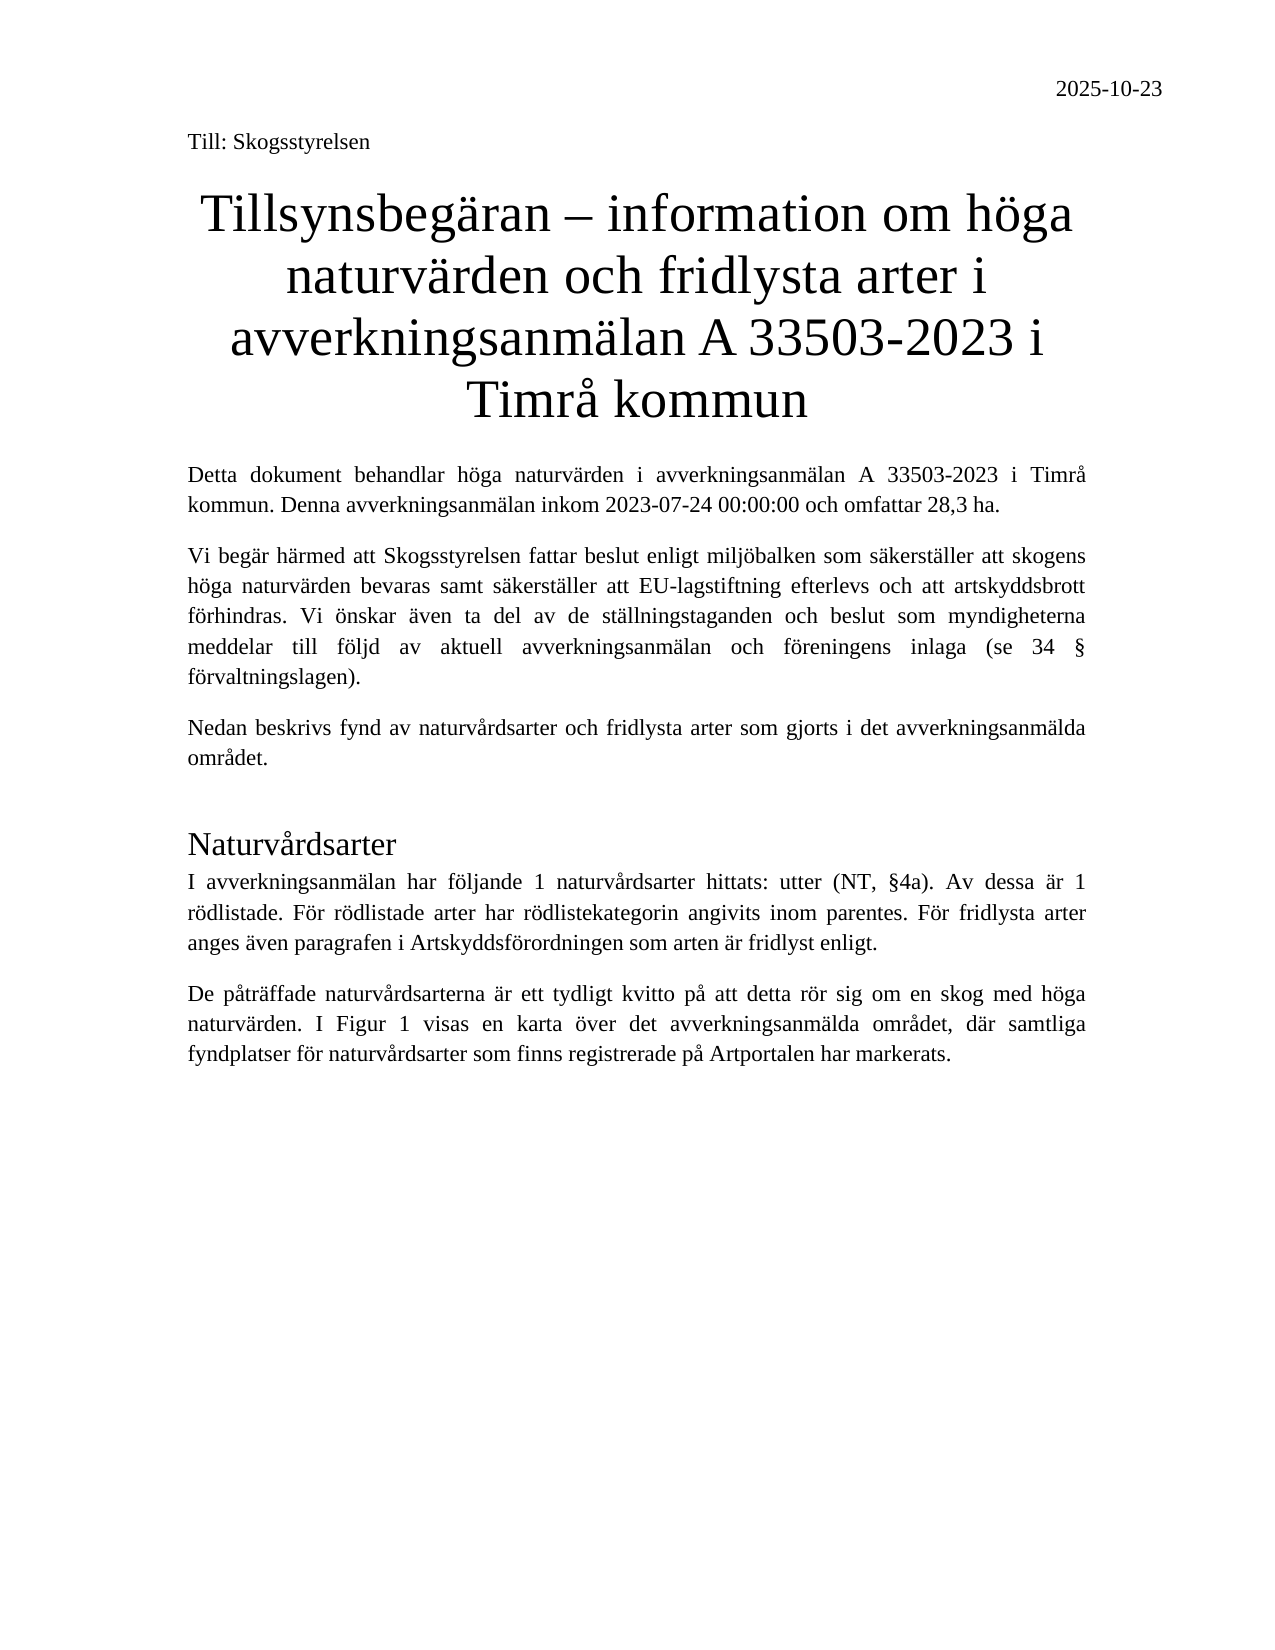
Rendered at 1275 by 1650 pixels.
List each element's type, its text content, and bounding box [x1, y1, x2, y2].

text I avverkningsanmälan har följande 1 naturvårdsarter hittats: utter (NT, §4a). Av dessa är 1 rödlistade. För rödlistade arter har rödlistekategorin angivits inom parentes. För fridlysta arter anges även paragrafen i Artskyddsförordningen som arten är fridlyst enligt. [187, 868, 1087, 955]
text Detta dokument behandlar höga naturvärden i avverkningsanmälan A 33503-2023 i Timrå kommun. Denna avverkningsanmälan inkom 2023-07-24 00:00:00 och omfattar 28,3 ha. [187, 461, 1087, 517]
title Tillsynsbegäran – information om höga naturvärden och fridlysta arter i avverkningsanmälan A 33503-2023 i Timrå kommun [187, 180, 1087, 429]
text De påträffade naturvårdsarterna är ett tydligt kvitto på att detta rör sig om en skog med höga naturvärden. I Figur 1 visas en karta över det avverkningsanmälda området, där samtliga fyndplatser för naturvårdsarter som finns registrerade på Artportalen har markerats. [187, 980, 1087, 1067]
text Vi begär härmed att Skogsstyrelsen fattar beslut enligt miljöbalken som säkerställer att skogens höga naturvärden bevaras samt säkerställer att EU-lagstiftning efterlevs och att artskyddsbrott förhindras. Vi önskar även ta del av de ställningstaganden och beslut som myndigheterna meddelar till följd av aktuell avverkningsanmälan och föreningens inlaga (se 34 § förvaltningslagen). [187, 542, 1087, 689]
subtitle Naturvårdsarter [187, 824, 1087, 863]
text Nedan beskrivs fynd av naturvårdsarter och fridlysta arter som gjorts i det avverkningsanmälda området. [187, 714, 1087, 771]
